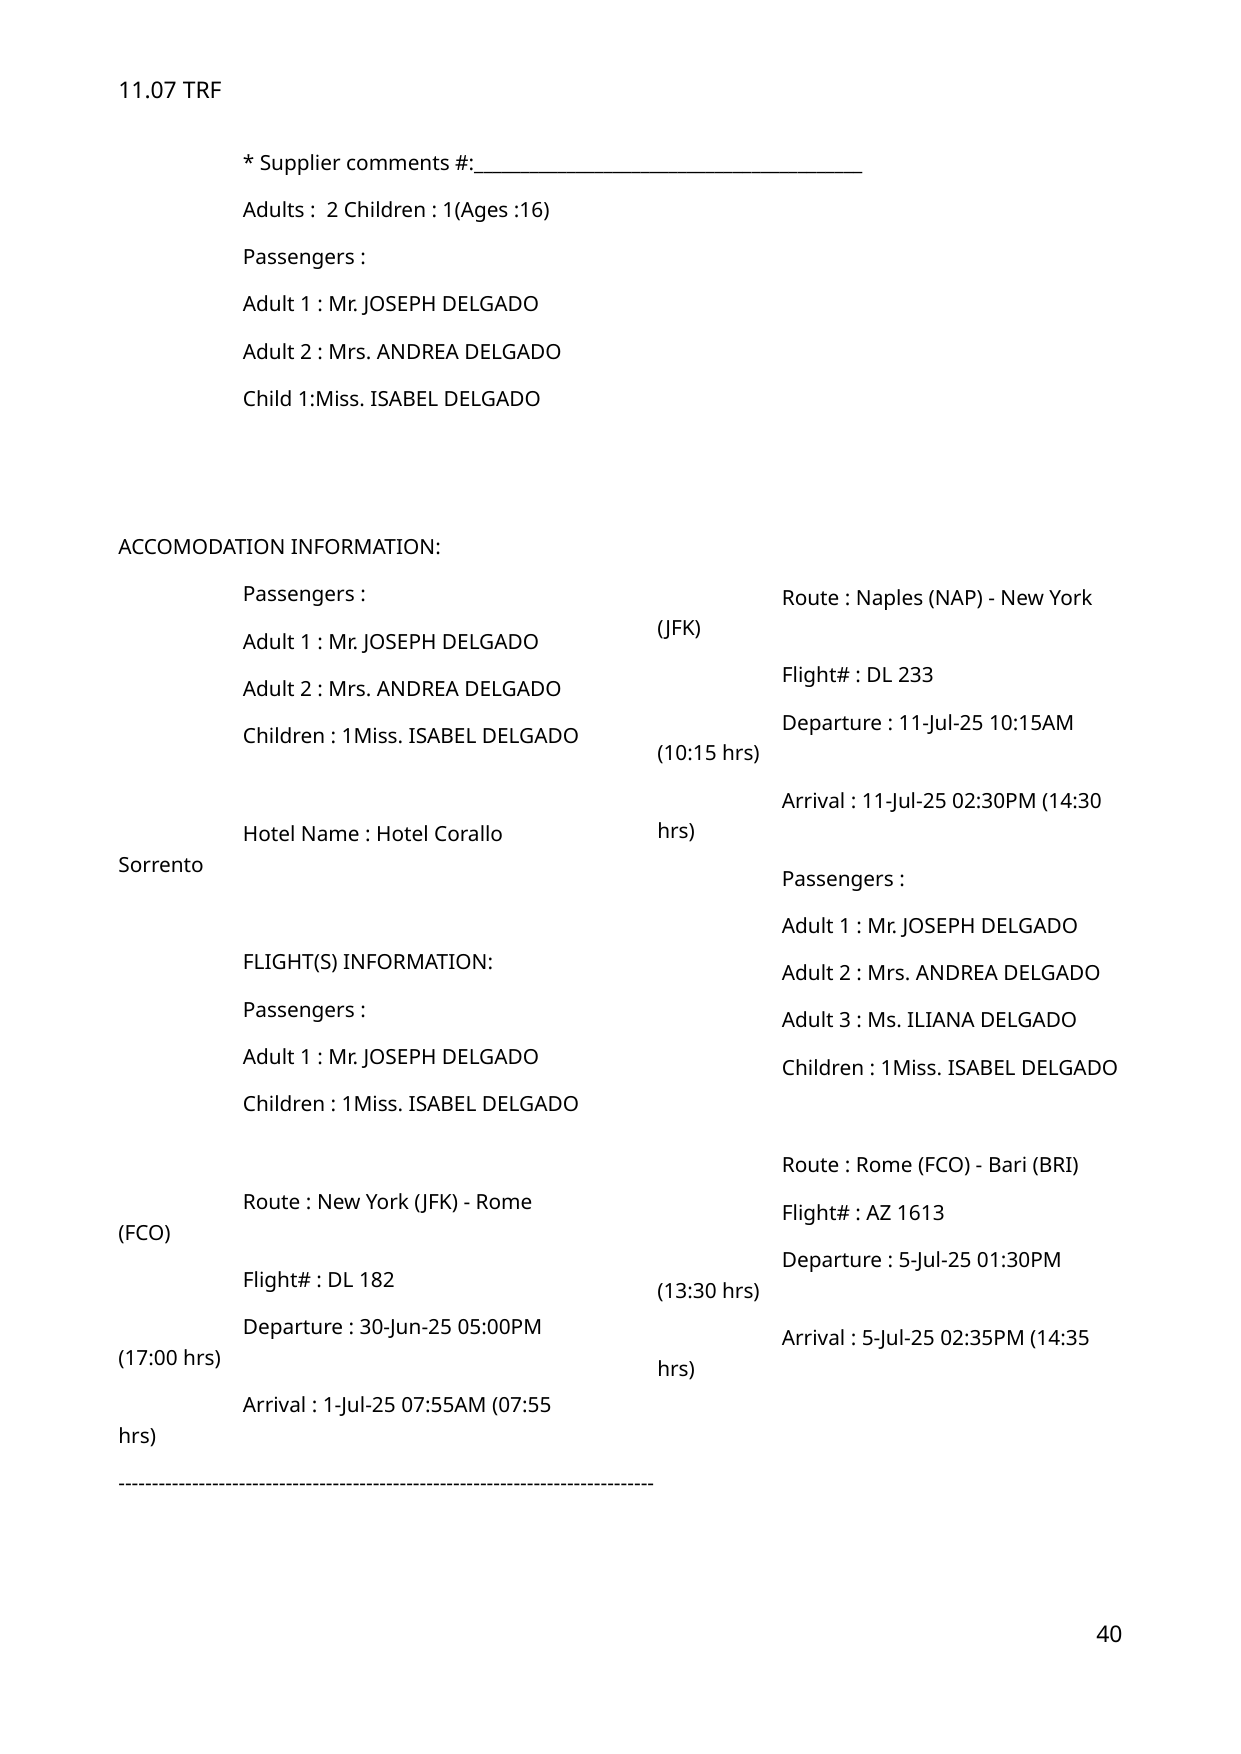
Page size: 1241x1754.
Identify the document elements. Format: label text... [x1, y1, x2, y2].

text FLIGHT(S) INFORMATION: [118, 947, 583, 976]
text Children : 1Miss. ISABEL DELGADO [118, 1089, 583, 1118]
text Flight# : AZ 1613 [657, 1198, 1122, 1226]
text Adult 2 : Mrs. ANDREA DELGADO [118, 337, 1122, 365]
text Departure : 30-Jun-25 05:00PM (17:00 hrs) [118, 1312, 583, 1371]
text Passengers : [118, 242, 1122, 271]
text Children : 1Miss. ISABEL DELGADO [118, 721, 583, 750]
text -------------------------------------------------------------------------------- [118, 1468, 1122, 1497]
text Route : Naples (NAP) - New York (JFK) [657, 583, 1122, 642]
text Adult 3 : Ms. ILIANA DELGADO [657, 1006, 1122, 1034]
text Arrival : 11-Jul-25 02:30PM (14:30 hrs) [657, 786, 1122, 845]
text Adult 1 : Mr. JOSEPH DELGADO [118, 627, 583, 655]
text Route : Rome (FCO) - Bari (BRI) [657, 1151, 1122, 1179]
text Passengers : [657, 864, 1122, 892]
text Adults : 2 Children : 1(Ages :16) [118, 195, 1122, 223]
text Passengers : [118, 995, 583, 1023]
text ACCOMODATION INFORMATION: [118, 532, 583, 561]
text Child 1:Miss. ISABEL DELGADO [118, 384, 1122, 412]
text Adult 1 : Mr. JOSEPH DELGADO [118, 289, 1122, 318]
text Departure : 5-Jul-25 01:30PM (13:30 hrs) [657, 1245, 1122, 1304]
text Adult 2 : Mrs. ANDREA DELGADO [657, 958, 1122, 987]
text Flight# : DL 182 [118, 1265, 583, 1293]
text Adult 2 : Mrs. ANDREA DELGADO [118, 674, 583, 702]
text Adult 1 : Mr. JOSEPH DELGADO [657, 911, 1122, 939]
text Adult 1 : Mr. JOSEPH DELGADO [118, 1042, 583, 1070]
text Flight# : DL 233 [657, 661, 1122, 689]
text Passengers : [118, 579, 583, 608]
text Arrival : 1-Jul-25 07:55AM (07:55 hrs) [118, 1390, 583, 1449]
text * Supplier comments #:__________________________________________ [118, 148, 1122, 176]
text Hotel Name : Hotel Corallo Sorrento [118, 819, 583, 878]
text Arrival : 5-Jul-25 02:35PM (14:35 hrs) [657, 1323, 1122, 1382]
text Children : 1Miss. ISABEL DELGADO [657, 1053, 1122, 1081]
text Departure : 11-Jul-25 10:15AM (10:15 hrs) [657, 708, 1122, 767]
text Route : New York (JFK) - Rome (FCO) [118, 1187, 583, 1246]
